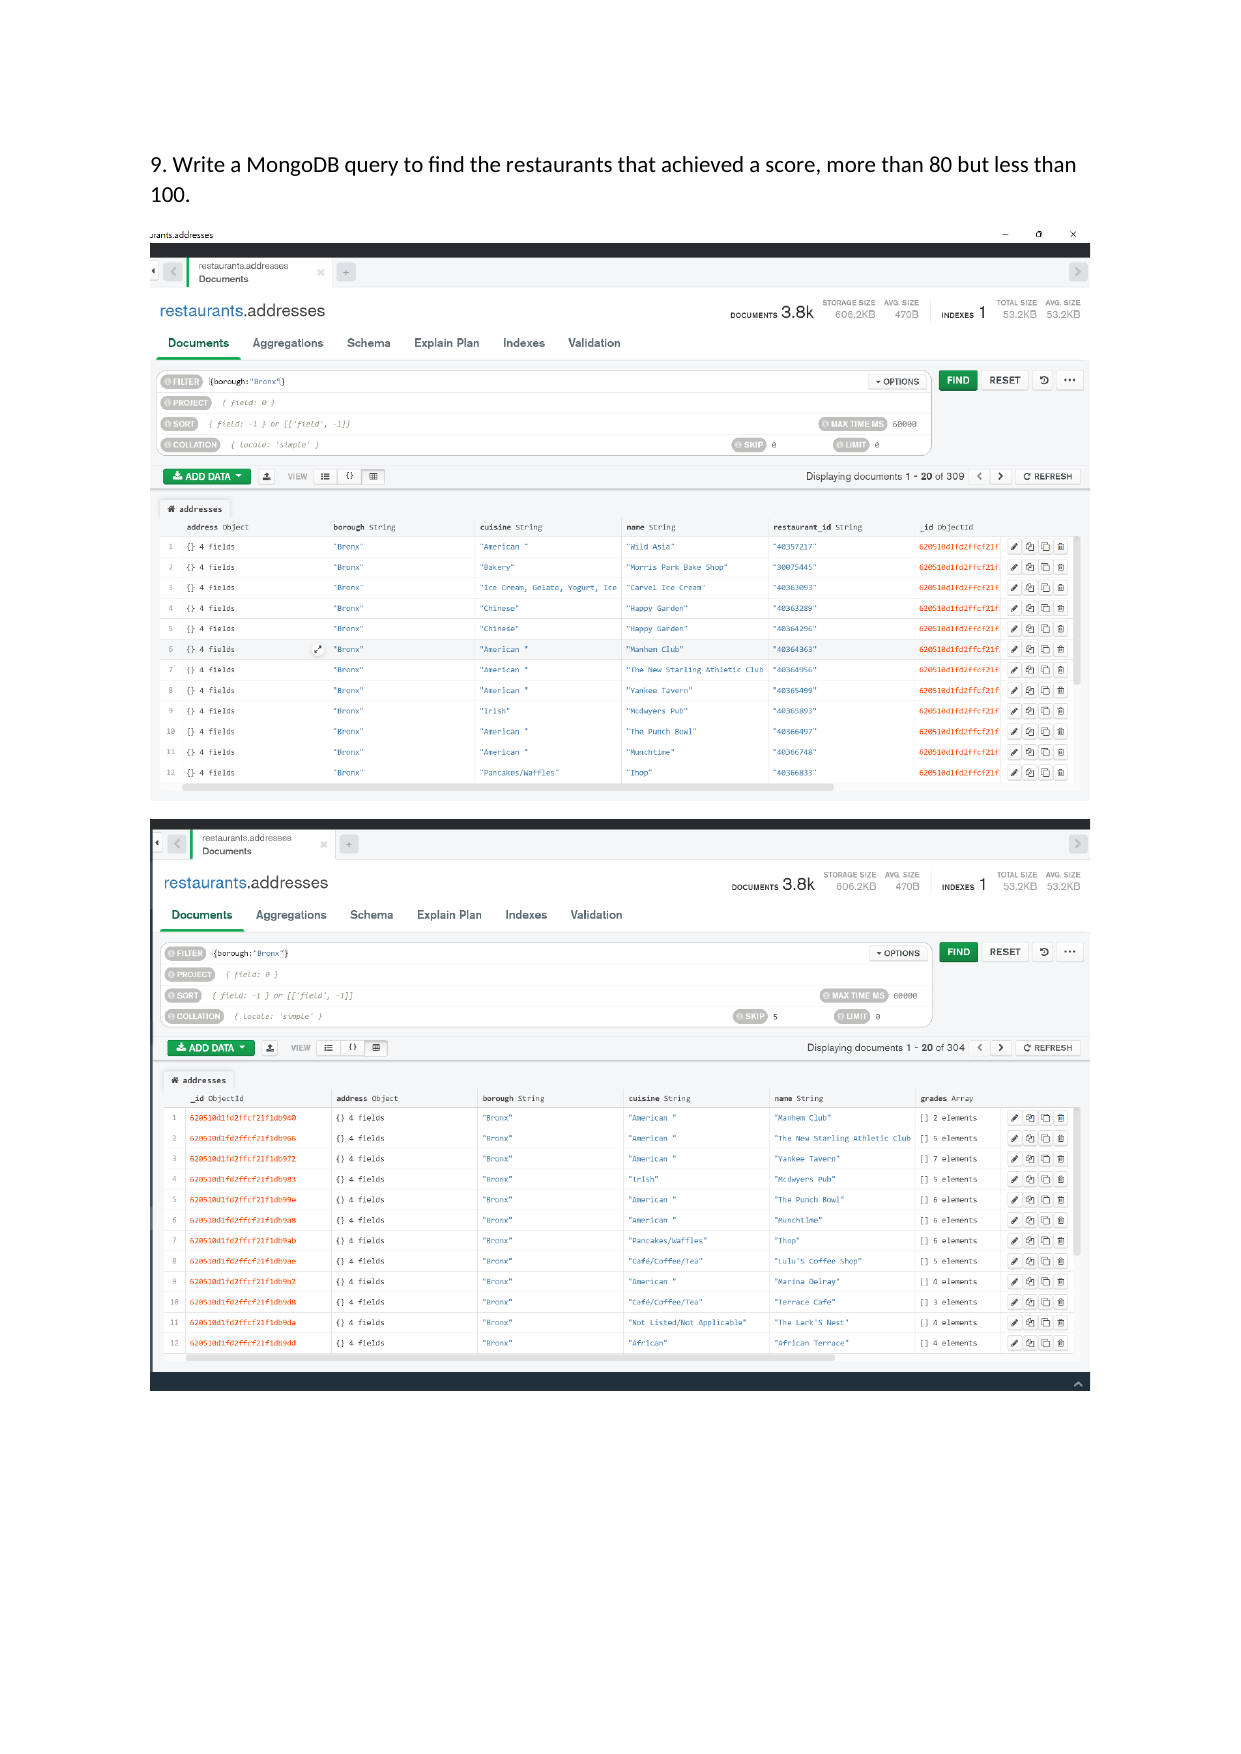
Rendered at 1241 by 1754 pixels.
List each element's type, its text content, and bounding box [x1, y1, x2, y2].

picture [150, 227, 1091, 801]
picture [150, 819, 1091, 1391]
text 9. Write a MongoDB query to find the restaurants that achieved a score, more than 80 but less than 100. [150, 150, 1090, 208]
